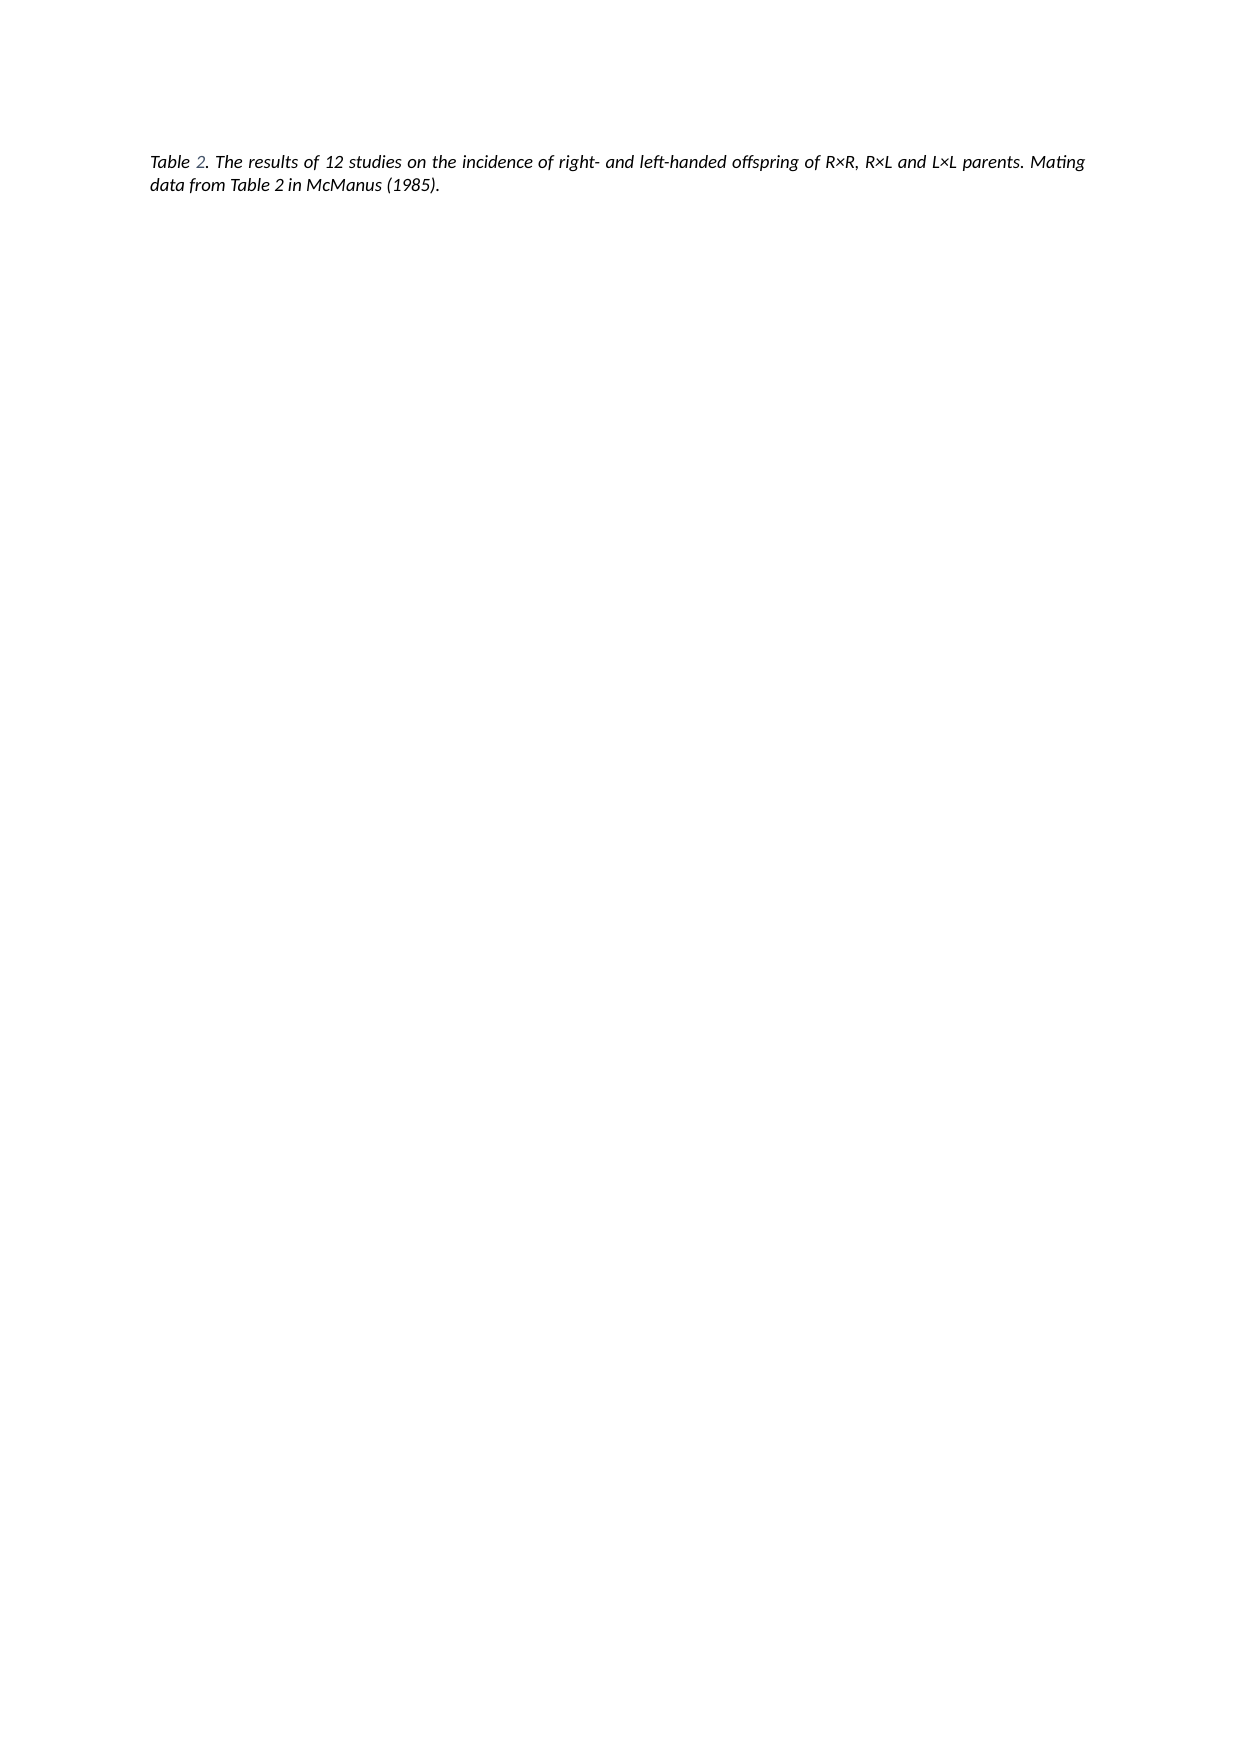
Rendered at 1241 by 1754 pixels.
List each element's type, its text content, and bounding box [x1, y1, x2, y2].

text Table 2. The results of 12 studies on the incidence of right- and left-handed offspring of R×R, R×L and L×L parents. Mating data from Table 2 in McManus (1985). [150, 150, 1090, 196]
